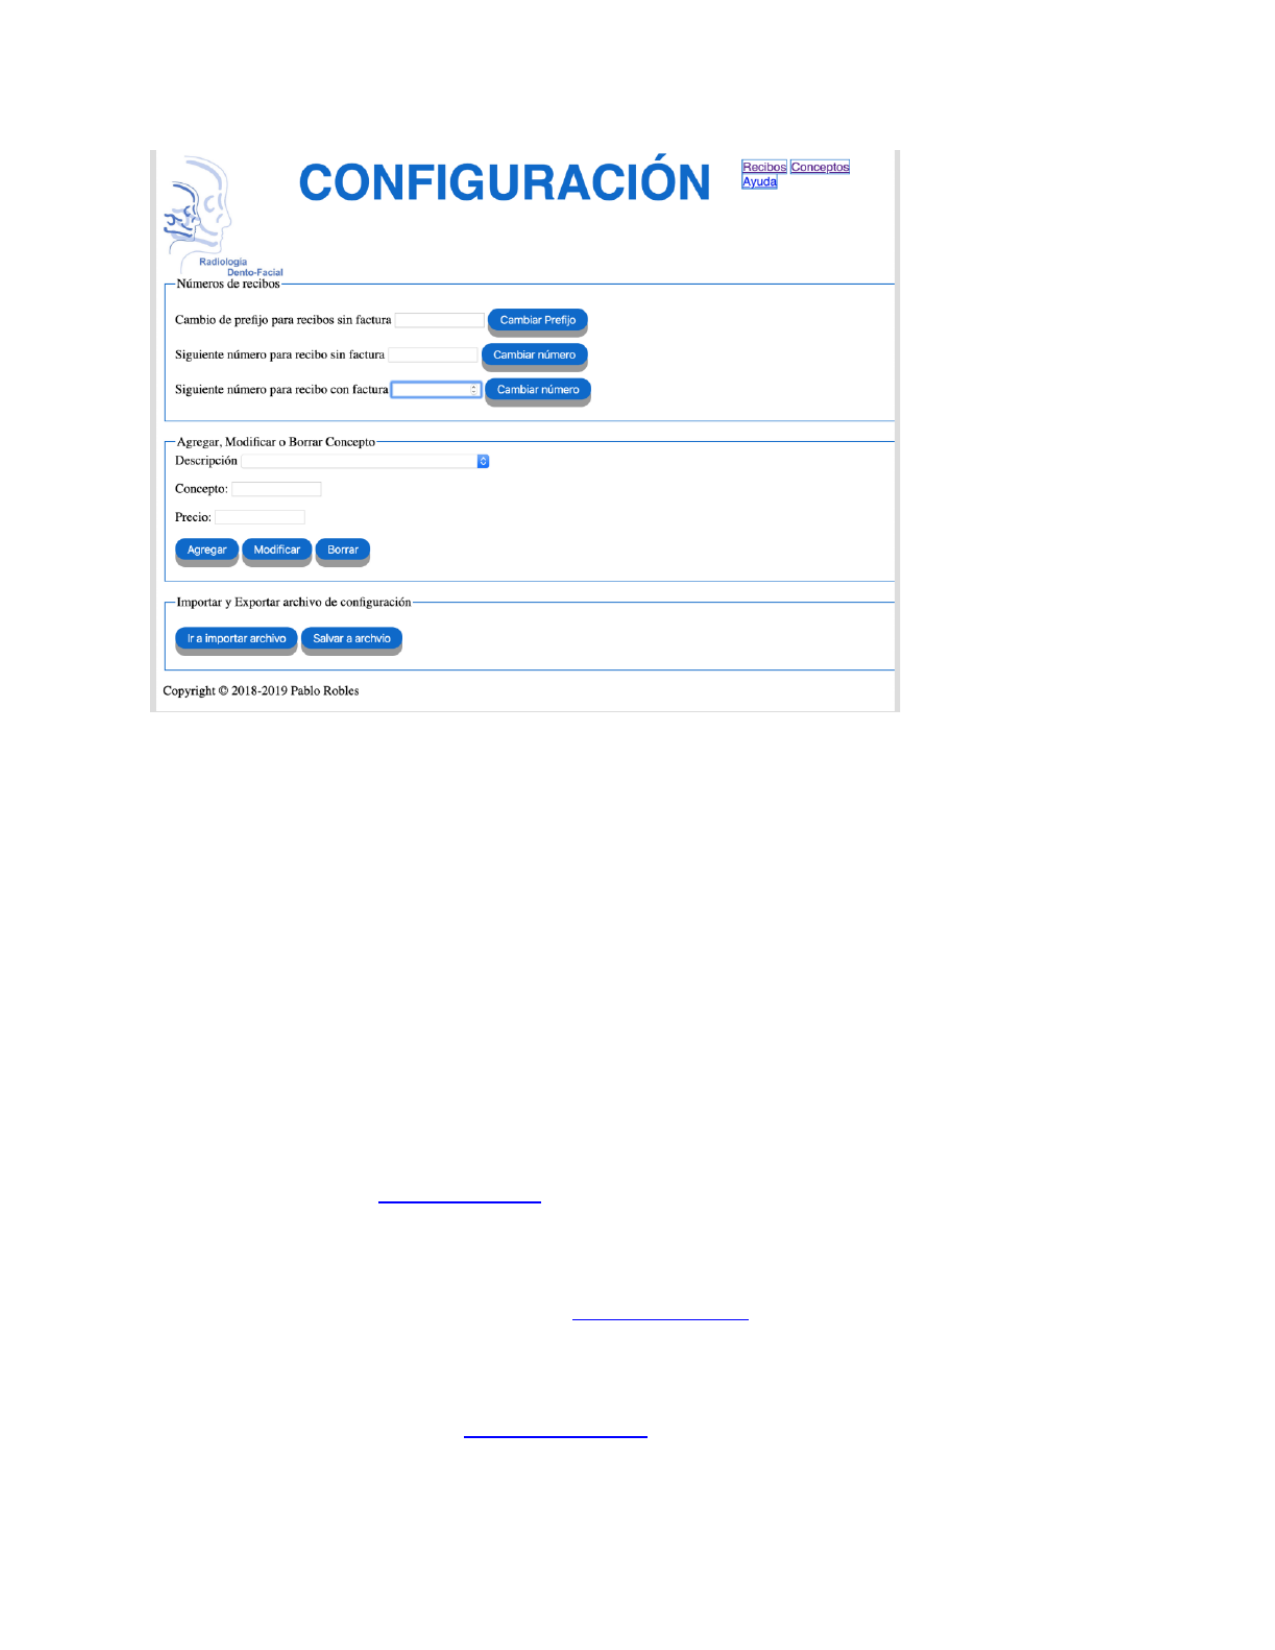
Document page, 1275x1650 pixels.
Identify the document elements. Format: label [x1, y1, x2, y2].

picture [150, 150, 901, 1501]
